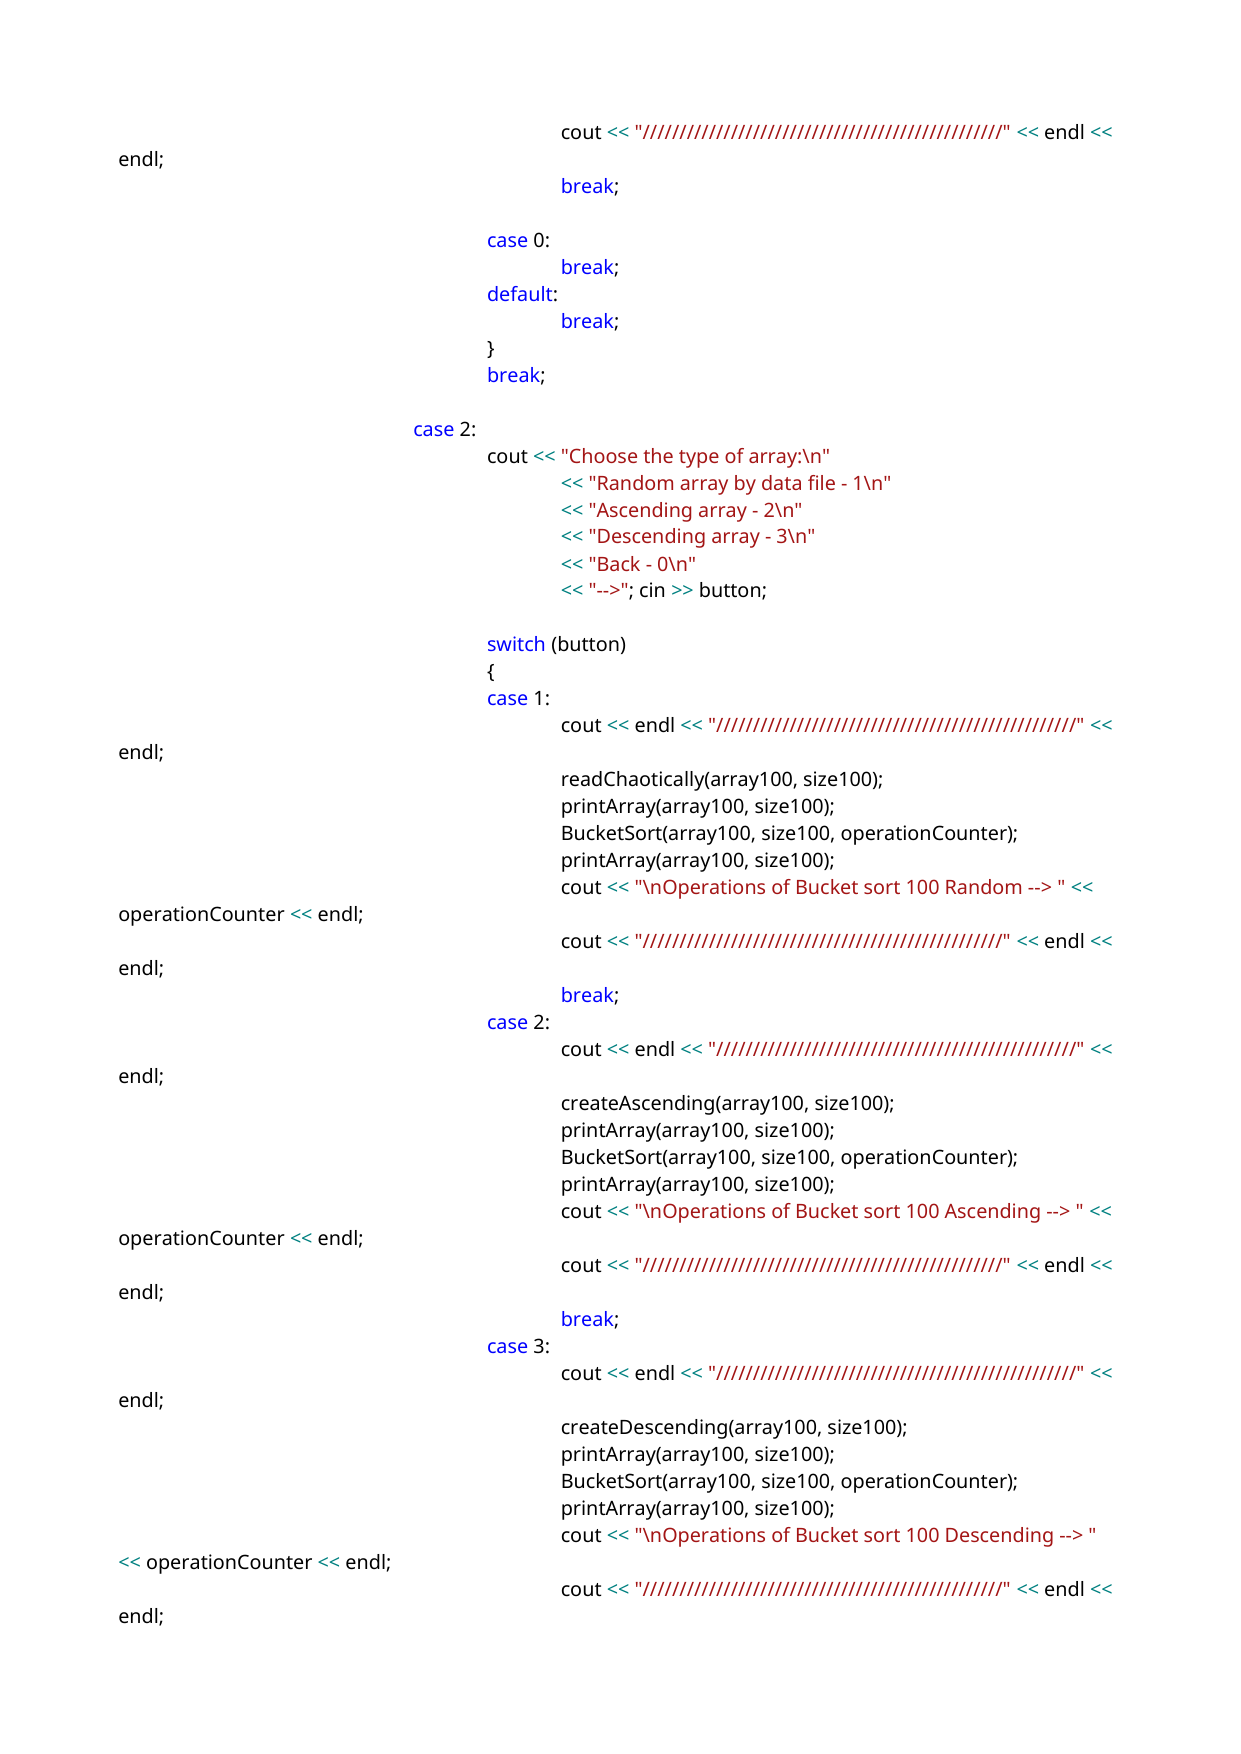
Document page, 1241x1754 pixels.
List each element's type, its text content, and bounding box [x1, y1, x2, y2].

text case 0: [118, 226, 1122, 253]
text case 2: [118, 1008, 1122, 1035]
text printArray(array100, size100); [118, 1170, 1122, 1197]
text createDescending(array100, size100); [118, 1413, 1122, 1440]
text << "Random array by data file - 1\n" [118, 469, 1122, 496]
text break; [118, 172, 1122, 199]
text cout << endl << "/////////////////////////////////////////////////" << endl; [118, 1359, 1122, 1413]
text BucketSort(array100, size100, operationCounter); [118, 1467, 1122, 1494]
text printArray(array100, size100); [118, 793, 1122, 819]
text case 1: [118, 685, 1122, 712]
text BucketSort(array100, size100, operationCounter); [118, 819, 1122, 847]
text << "-->"; cin >> button; [118, 577, 1122, 604]
text { [118, 658, 1122, 685]
text printArray(array100, size100); [118, 847, 1122, 873]
text cout << "\nOperations of Bucket sort 100 Descending --> " << operationCounter << endl; [118, 1521, 1122, 1575]
text cout << "/////////////////////////////////////////////////" << endl << endl; [118, 927, 1122, 981]
text break; [118, 981, 1122, 1008]
text cout << "\nOperations of Bucket sort 100 Ascending --> " << operationCounter << endl; [118, 1197, 1122, 1251]
text } [118, 334, 1122, 361]
text << "Ascending array - 2\n" [118, 496, 1122, 523]
text cout << endl << "/////////////////////////////////////////////////" << endl; [118, 712, 1122, 766]
text break; [118, 253, 1122, 280]
text cout << "/////////////////////////////////////////////////" << endl << endl; [118, 1575, 1122, 1629]
text case 3: [118, 1332, 1122, 1359]
text break; [118, 361, 1122, 388]
text createAscending(array100, size100); [118, 1089, 1122, 1116]
text readСhaotically(array100, size100); [118, 766, 1122, 793]
text cout << "Choose the type of array:\n" [118, 442, 1122, 469]
text << "Descending array - 3\n" [118, 523, 1122, 550]
text break; [118, 1305, 1122, 1332]
text switch (button) [118, 631, 1122, 658]
text printArray(array100, size100); [118, 1494, 1122, 1521]
text case 2: [118, 415, 1122, 442]
text cout << "\nOperations of Bucket sort 100 Random --> " << operationCounter << endl; [118, 873, 1122, 927]
text cout << endl << "/////////////////////////////////////////////////" << endl; [118, 1035, 1122, 1089]
text cout << "/////////////////////////////////////////////////" << endl << endl; [118, 1251, 1122, 1305]
text << "Back - 0\n" [118, 550, 1122, 577]
text BucketSort(array100, size100, operationCounter); [118, 1143, 1122, 1170]
text default: [118, 280, 1122, 307]
text break; [118, 307, 1122, 334]
text printArray(array100, size100); [118, 1116, 1122, 1143]
text cout << "/////////////////////////////////////////////////" << endl << endl; [118, 118, 1122, 172]
text printArray(array100, size100); [118, 1440, 1122, 1467]
